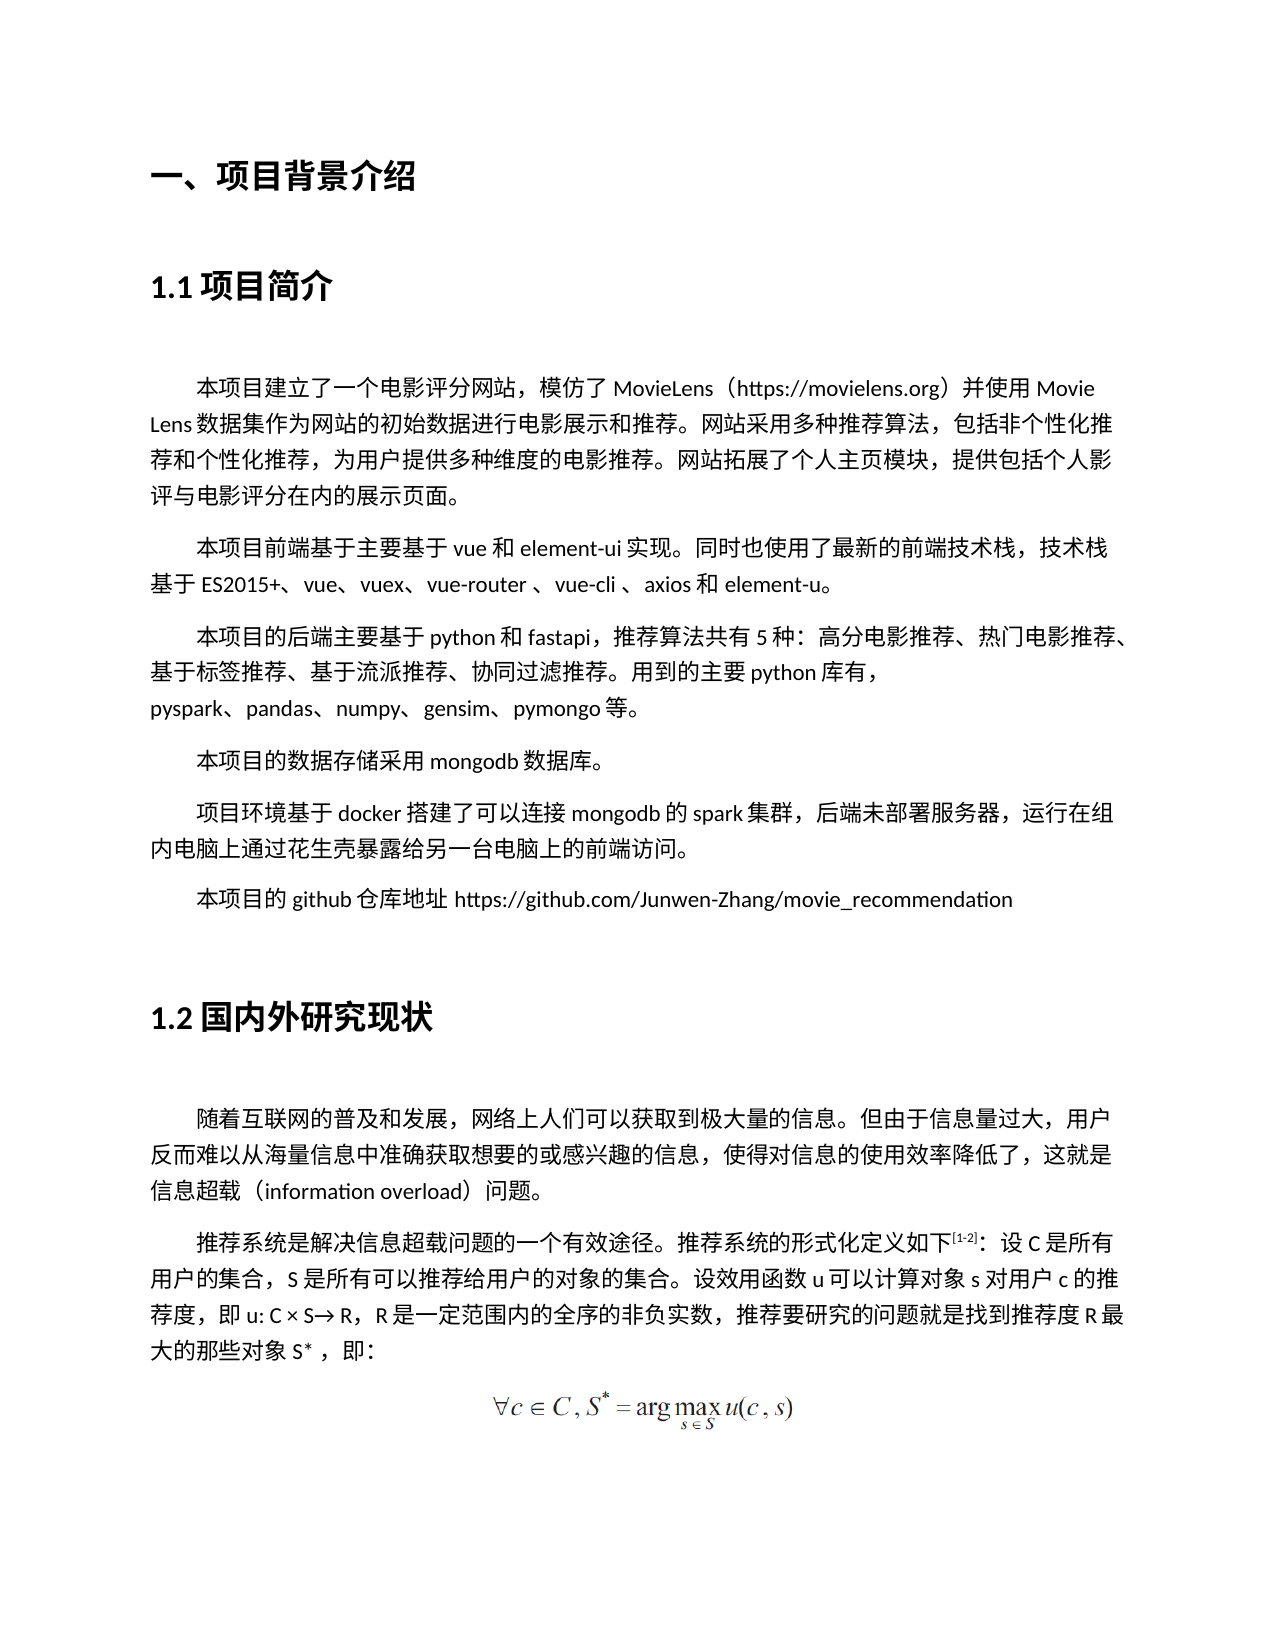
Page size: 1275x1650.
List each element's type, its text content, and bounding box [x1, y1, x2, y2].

list 本项目的github仓库地址 https://github.com/Junwen-Zhang/movie_recommendation [150, 883, 1125, 914]
subtitle 国内外研究现状 [150, 991, 1125, 1039]
list 项目环境基于docker搭建了可以连接mongodb的spark集群，后端未部署服务器，运行在组内电脑上通过花生壳暴露给另一台电脑上的前端访问。 [150, 795, 1125, 864]
subtitle 项目简介 [150, 260, 1125, 308]
list 本项目前端基于主要基于 vue 和 element-ui实现。同时也使用了最新的前端技术栈，技术栈基于 ES2015+、vue、vuex、vue-router 、vue-cli 、axios 和 element-u。 [150, 530, 1125, 599]
list 随着互联网的普及和发展，网络上人们可以获取到极大量的信息。但由于信息量过大，用户反而难以从海量信息中准确获取想要的或感兴趣的信息，使得对信息的使用效率降低了，这就是信息超载（information overload）问题。 [150, 1101, 1125, 1206]
picture [479, 1385, 796, 1431]
subtitle 一、项目背景介绍 [150, 150, 1125, 198]
list 本项目的数据存储采用mongodb数据库。 [150, 742, 1125, 776]
list 本项目建立了一个电影评分网站，模仿了MovieLens（https://movielens.org）并使用Movie Lens数据集作为网站的初始数据进行电影展示和推荐。网站采用多种推荐算法，包括非个性化推荐和个性化推荐，为用户提供多种维度的电影推荐。网站拓展了个人主页模块，提供包括个人影评与电影评分在内的展示页面。 [150, 370, 1125, 511]
list 本项目的后端主要基于python和fastapi，推荐算法共有5种：高分电影推荐、热门电影推荐、基于标签推荐、基于流派推荐、协同过滤推荐。用到的主要python库有，pyspark、pandas、numpy、gensim、pymongo等。 [150, 618, 1125, 723]
list 推荐系统是解决信息超载问题的一个有效途径。推荐系统的形式化定义如下[1-2]：设C是所有用户的集合，S 是所有可以推荐给用户的对象的集合。设效用函数u可以计算对象s 对用户c 的推荐度，即u: C × S→ R，R是一定范围内的全序的非负实数，推荐要研究的问题就是找到推荐度R最大的那些对象S* ，即： [150, 1225, 1125, 1366]
